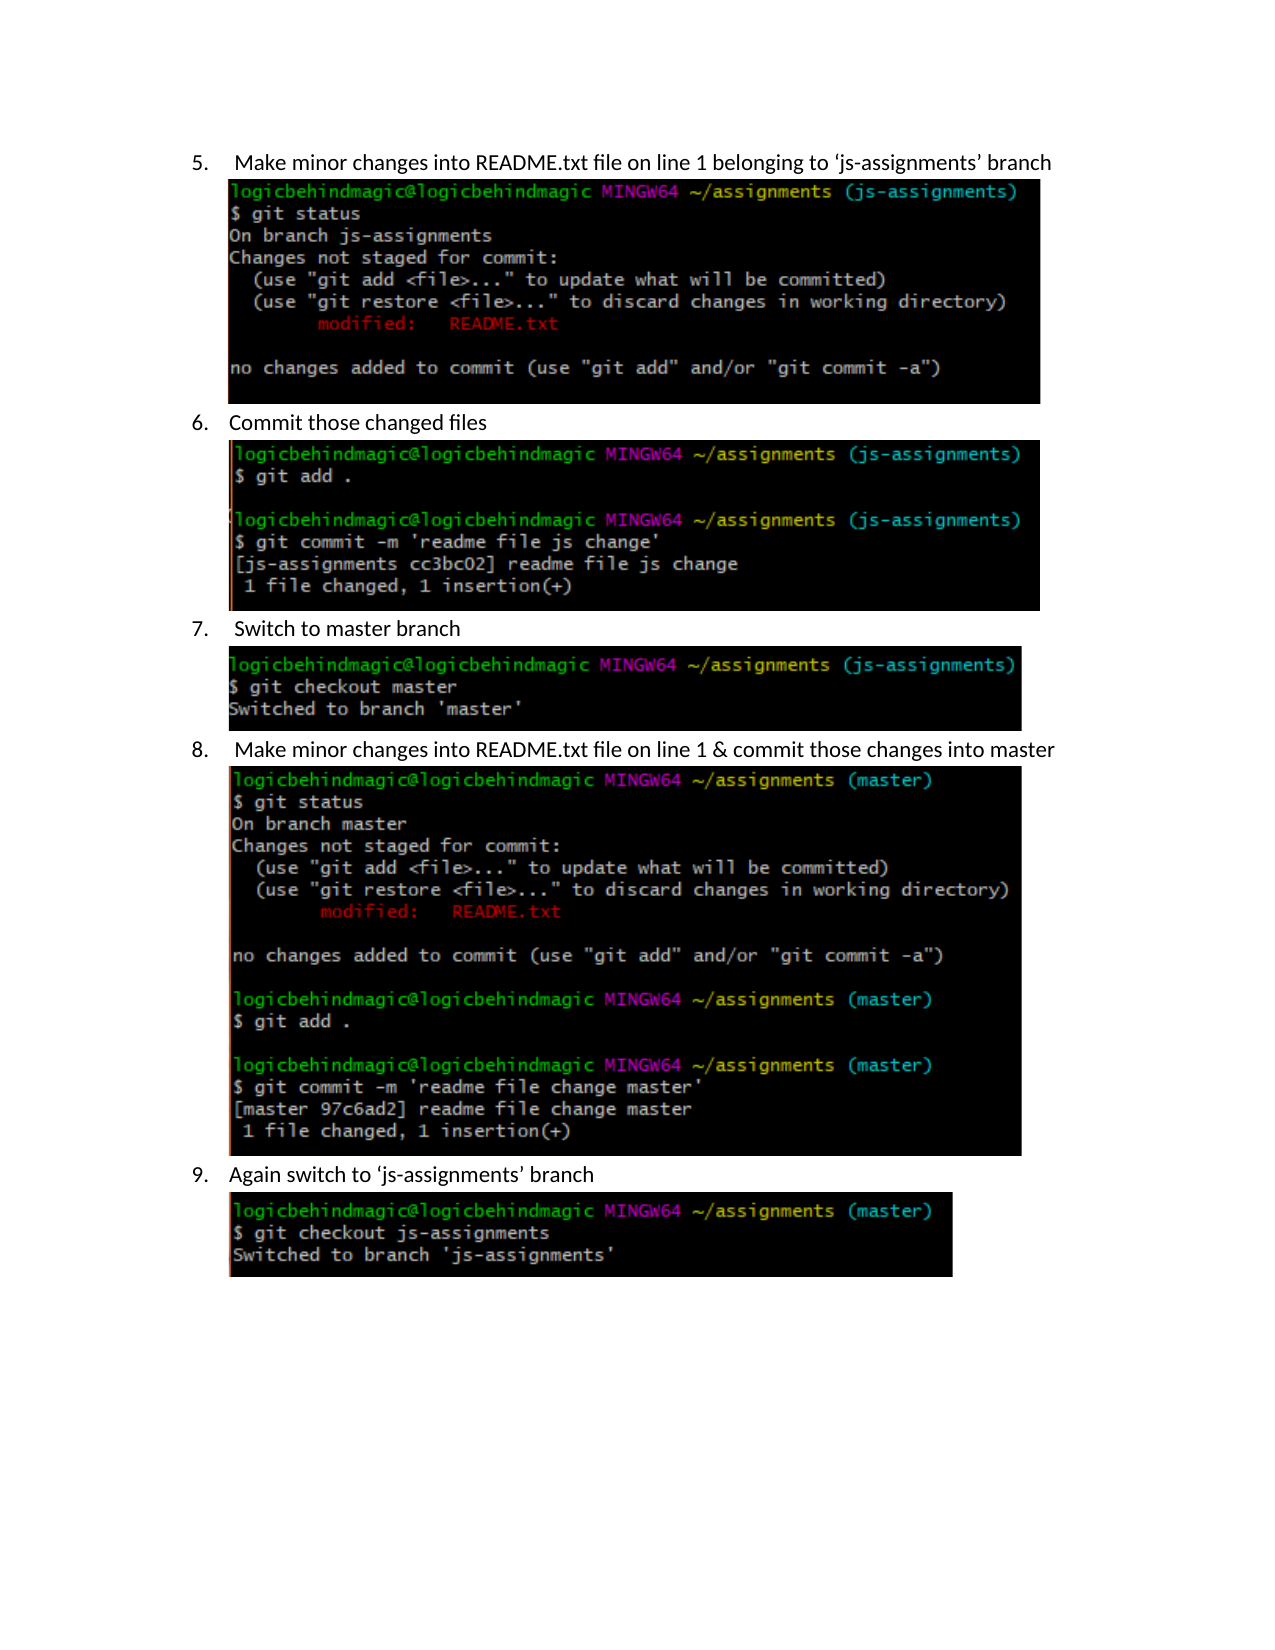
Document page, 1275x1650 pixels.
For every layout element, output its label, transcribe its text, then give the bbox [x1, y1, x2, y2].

picture [227, 179, 1041, 404]
list Make minor changes into README.txt file on line 1 belonging to ‘js-assignments’ branch [191, 148, 1127, 176]
picture [228, 1192, 953, 1277]
list Commit those changed files [191, 408, 1127, 436]
picture [228, 440, 1040, 611]
list Switch to master branch [191, 614, 1127, 642]
picture [228, 766, 1022, 1156]
list Again switch to ‘js-assignments’ branch [191, 1160, 1127, 1188]
picture [228, 646, 1022, 731]
list Make minor changes into README.txt file on line 1 & commit those changes into master [191, 735, 1127, 763]
